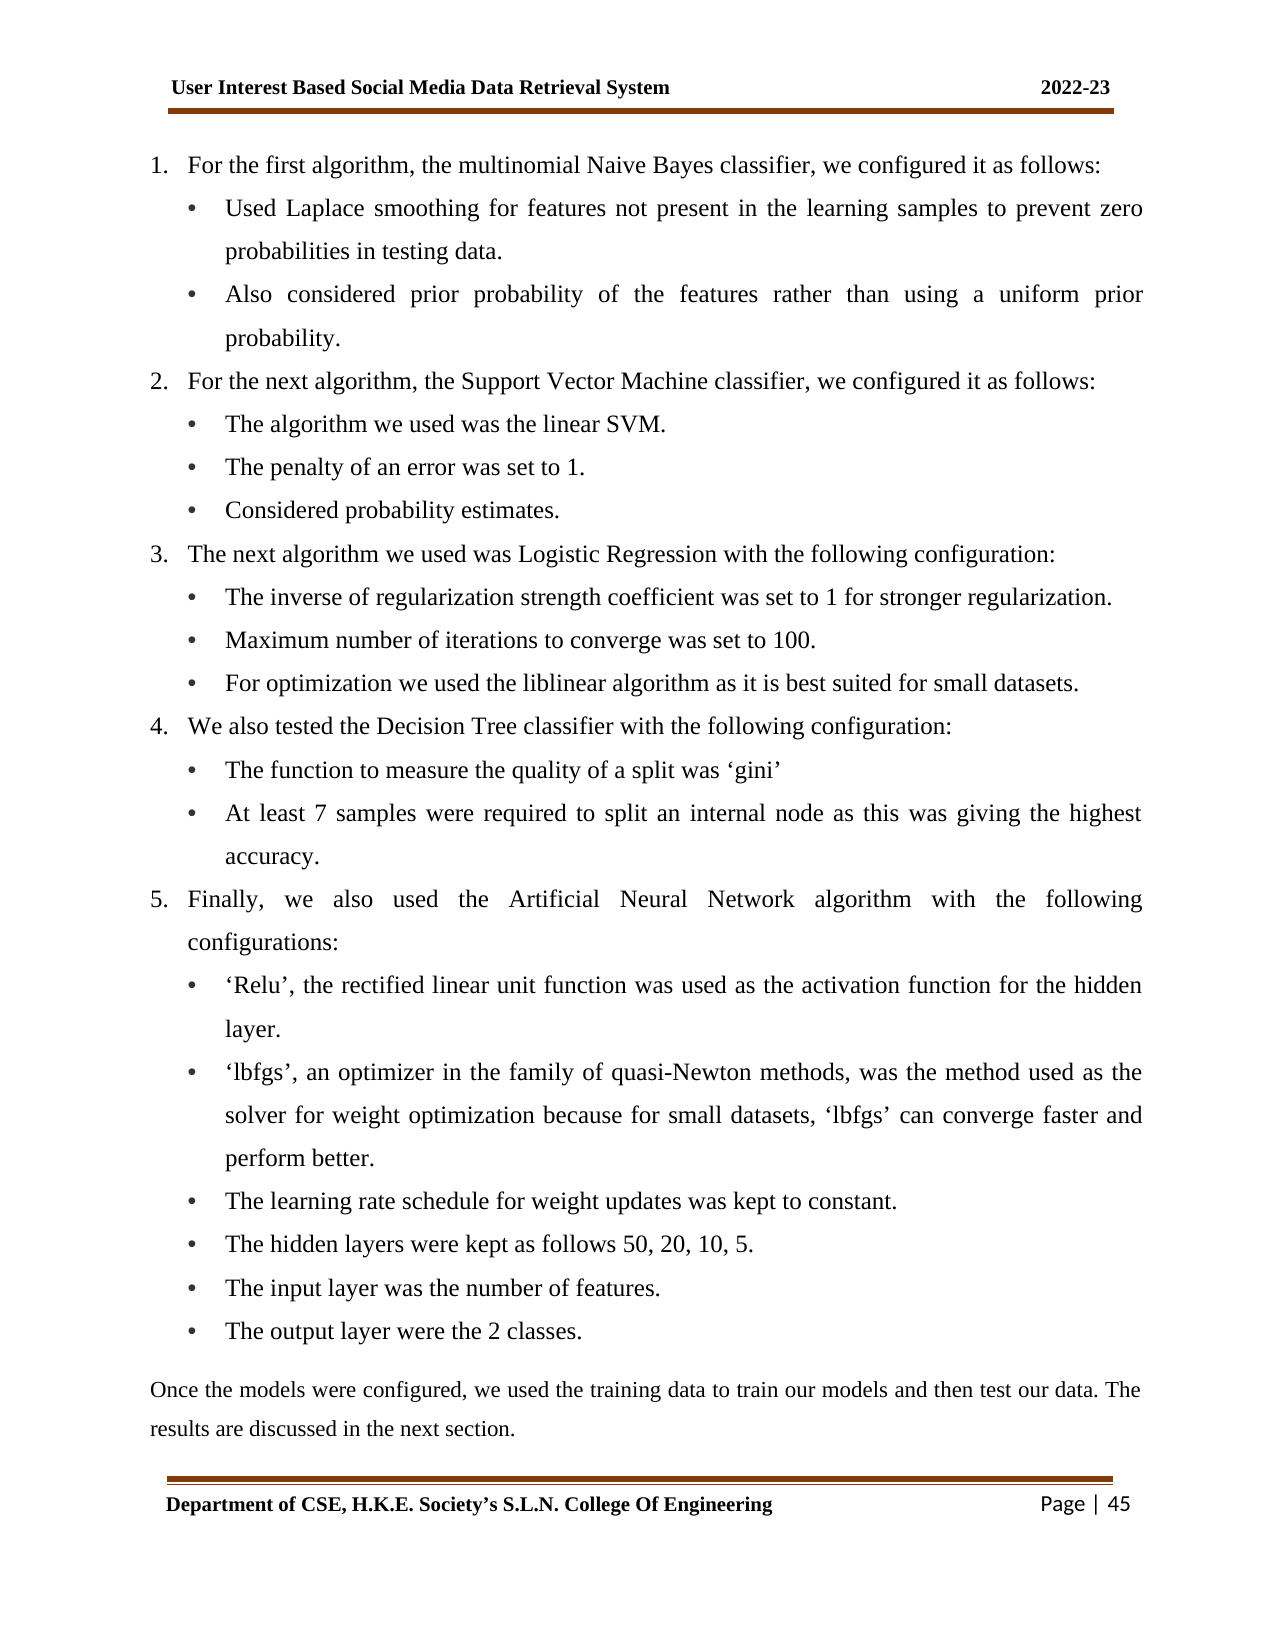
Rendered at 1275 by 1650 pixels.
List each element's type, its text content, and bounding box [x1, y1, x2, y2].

list The learning rate schedule for weight updates was kept to constant. [187, 1186, 1144, 1215]
list The next algorithm we used was Logistic Regression with the following configuration: [150, 539, 1144, 567]
list We also tested the Decision Tree classifier with the following configuration: [150, 711, 1144, 740]
list The output layer were the 2 classes. [187, 1316, 1144, 1345]
list For the first algorithm, the multinomial Naive Bayes classifier, we configured it as follows: [150, 150, 1144, 179]
list ‘lbfgs’, an optimizer in the family of quasi-Newton methods, was the method used as the solver for weight optimization because for small datasets, ‘lbfgs’ can converge faster and perform better. [187, 1057, 1144, 1172]
list The input layer was the number of features. [187, 1273, 1144, 1302]
list Maximum number of iterations to converge was set to 100. [187, 625, 1144, 654]
list For optimization we used the liblinear algorithm as it is best suited for small datasets. [187, 668, 1144, 697]
list The hidden layers were kept as follows 50, 20, 10, 5. [187, 1229, 1144, 1258]
list ‘Relu’, the rectified linear unit function was used as the activation function for the hidden layer. [187, 970, 1144, 1042]
list The function to measure the quality of a split was ‘gini’ [187, 754, 1144, 783]
list Used Laplace smoothing for features not present in the learning samples to prevent zero probabilities in testing data. [187, 193, 1144, 265]
list The penalty of an error was set to 1. [187, 452, 1144, 481]
list Also considered prior probability of the features rather than using a uniform prior probability. [187, 279, 1144, 351]
text Once the models were configured, we used the training data to train our models and then test our data. The results are discussed in the next section. [150, 1376, 1144, 1442]
list Considered probability estimates. [187, 495, 1144, 524]
list For the next algorithm, the Support Vector Machine classifier, we configured it as follows: [150, 366, 1144, 394]
list The algorithm we used was the linear SVM. [187, 409, 1144, 438]
list Finally, we also used the Artificial Neural Network algorithm with the following configurations: [150, 884, 1144, 956]
list The inverse of regularization strength coefficient was set to 1 for stronger regularization. [187, 582, 1144, 611]
list At least 7 samples were required to split an internal node as this was giving the highest accuracy. [187, 798, 1144, 870]
